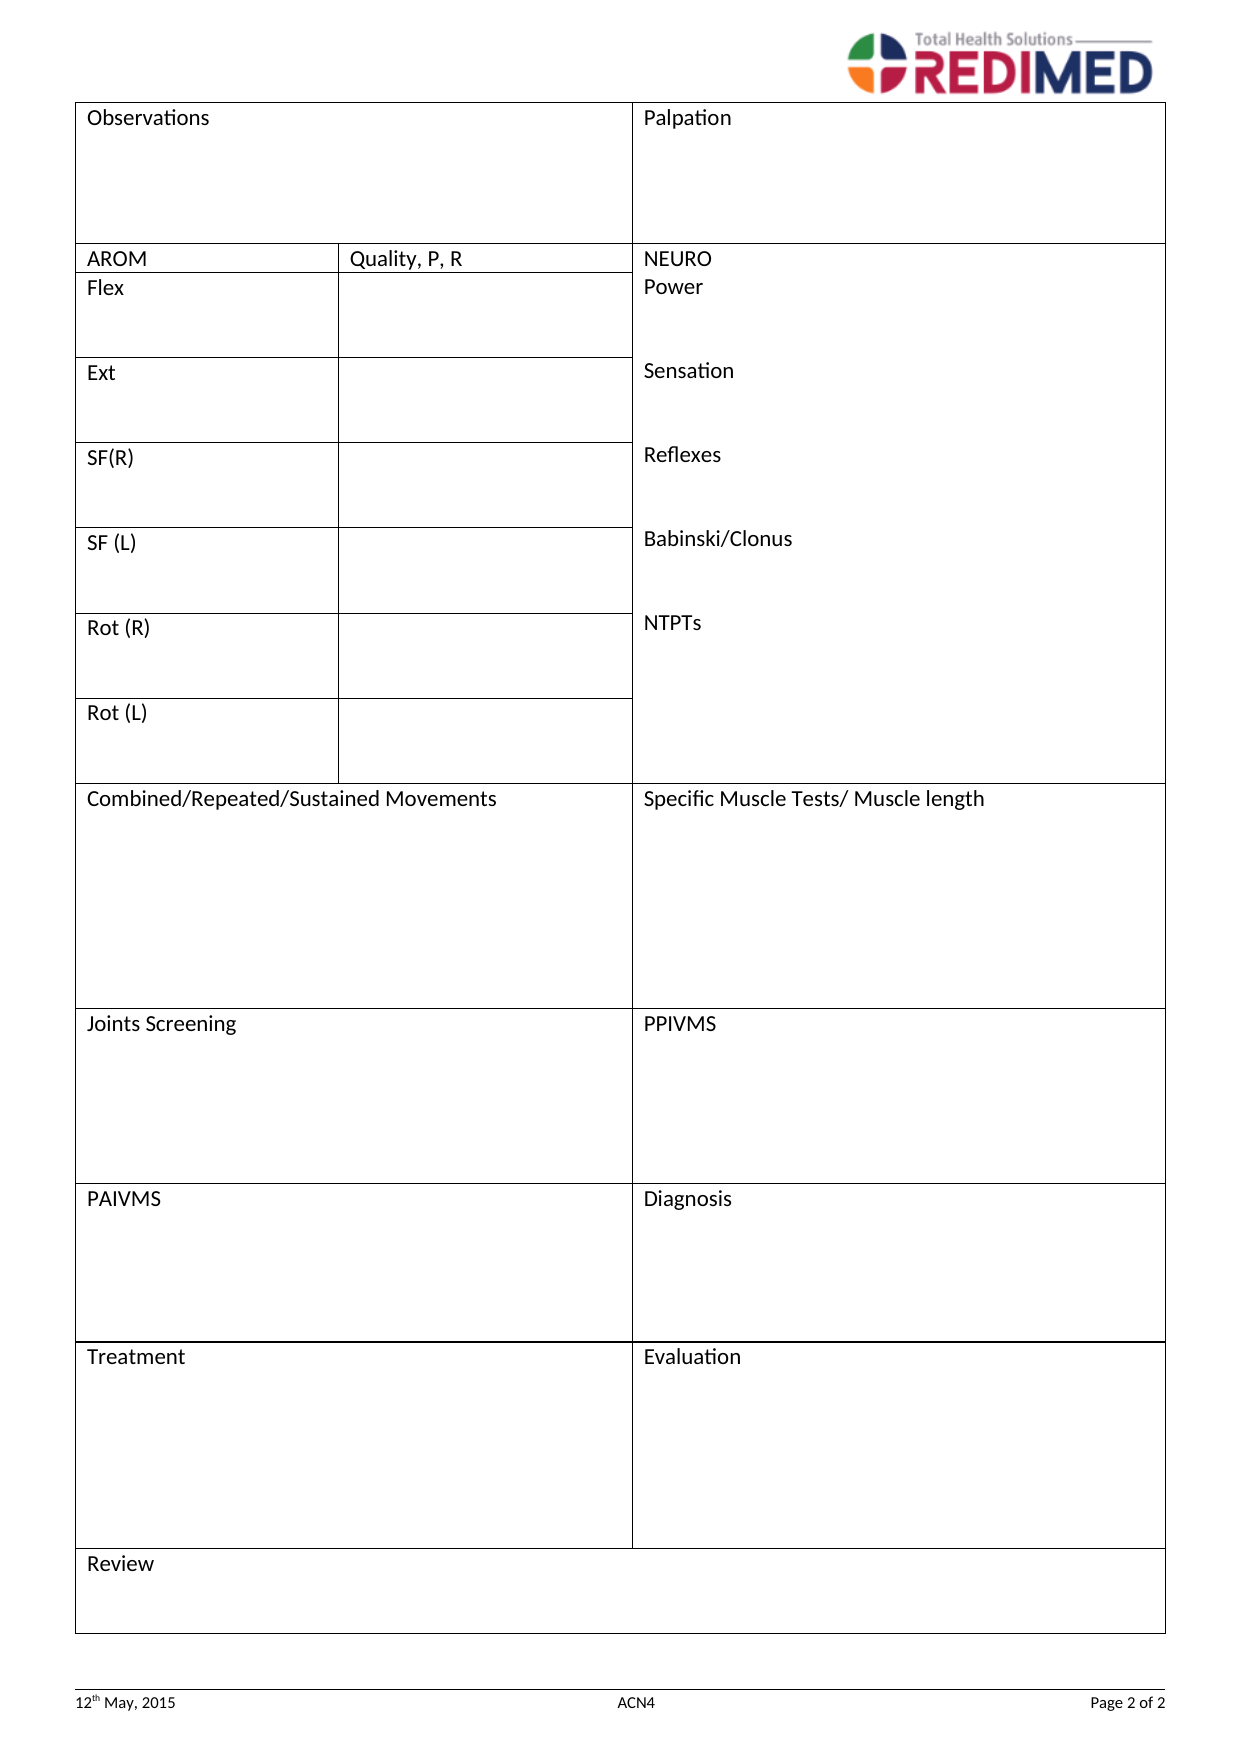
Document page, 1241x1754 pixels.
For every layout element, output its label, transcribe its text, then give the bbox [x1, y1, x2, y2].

table_cell [339, 358, 632, 442]
table_cell [339, 273, 632, 357]
table_cell Joints Screening [76, 1009, 632, 1183]
table_cell SF (L) [76, 528, 338, 612]
table_cell Quality, P, R [339, 244, 632, 272]
table_cell Palpation [633, 103, 1165, 243]
table_cell Rot (R) [76, 614, 338, 697]
table_cell Observations [76, 103, 632, 243]
table_cell [339, 614, 632, 697]
table_cell Evaluation [633, 1343, 1165, 1548]
table_cell [339, 699, 632, 783]
table_cell AROM [76, 244, 338, 272]
table_cell [339, 528, 632, 612]
table_cell Specific Muscle Tests/ Muscle length [633, 784, 1165, 1008]
table_cell [339, 443, 632, 527]
table_cell Flex [76, 273, 338, 357]
table_cell SF(R) [76, 443, 338, 527]
picture [840, 15, 1169, 121]
table_cell PPIVMS [633, 1009, 1165, 1183]
table_cell Ext [76, 358, 338, 442]
table_cell Review [76, 1549, 1165, 1633]
table_cell PAIVMS [76, 1184, 632, 1341]
table_cell Rot (L) [76, 699, 338, 783]
table_cell NEURO Power Sensation Reflexes Babinski/Clonus NTPTs [633, 244, 1165, 783]
table_cell Combined/Repeated/Sustained Movements [76, 784, 632, 1008]
table_cell Diagnosis [633, 1184, 1165, 1341]
table_cell Treatment [76, 1343, 632, 1548]
